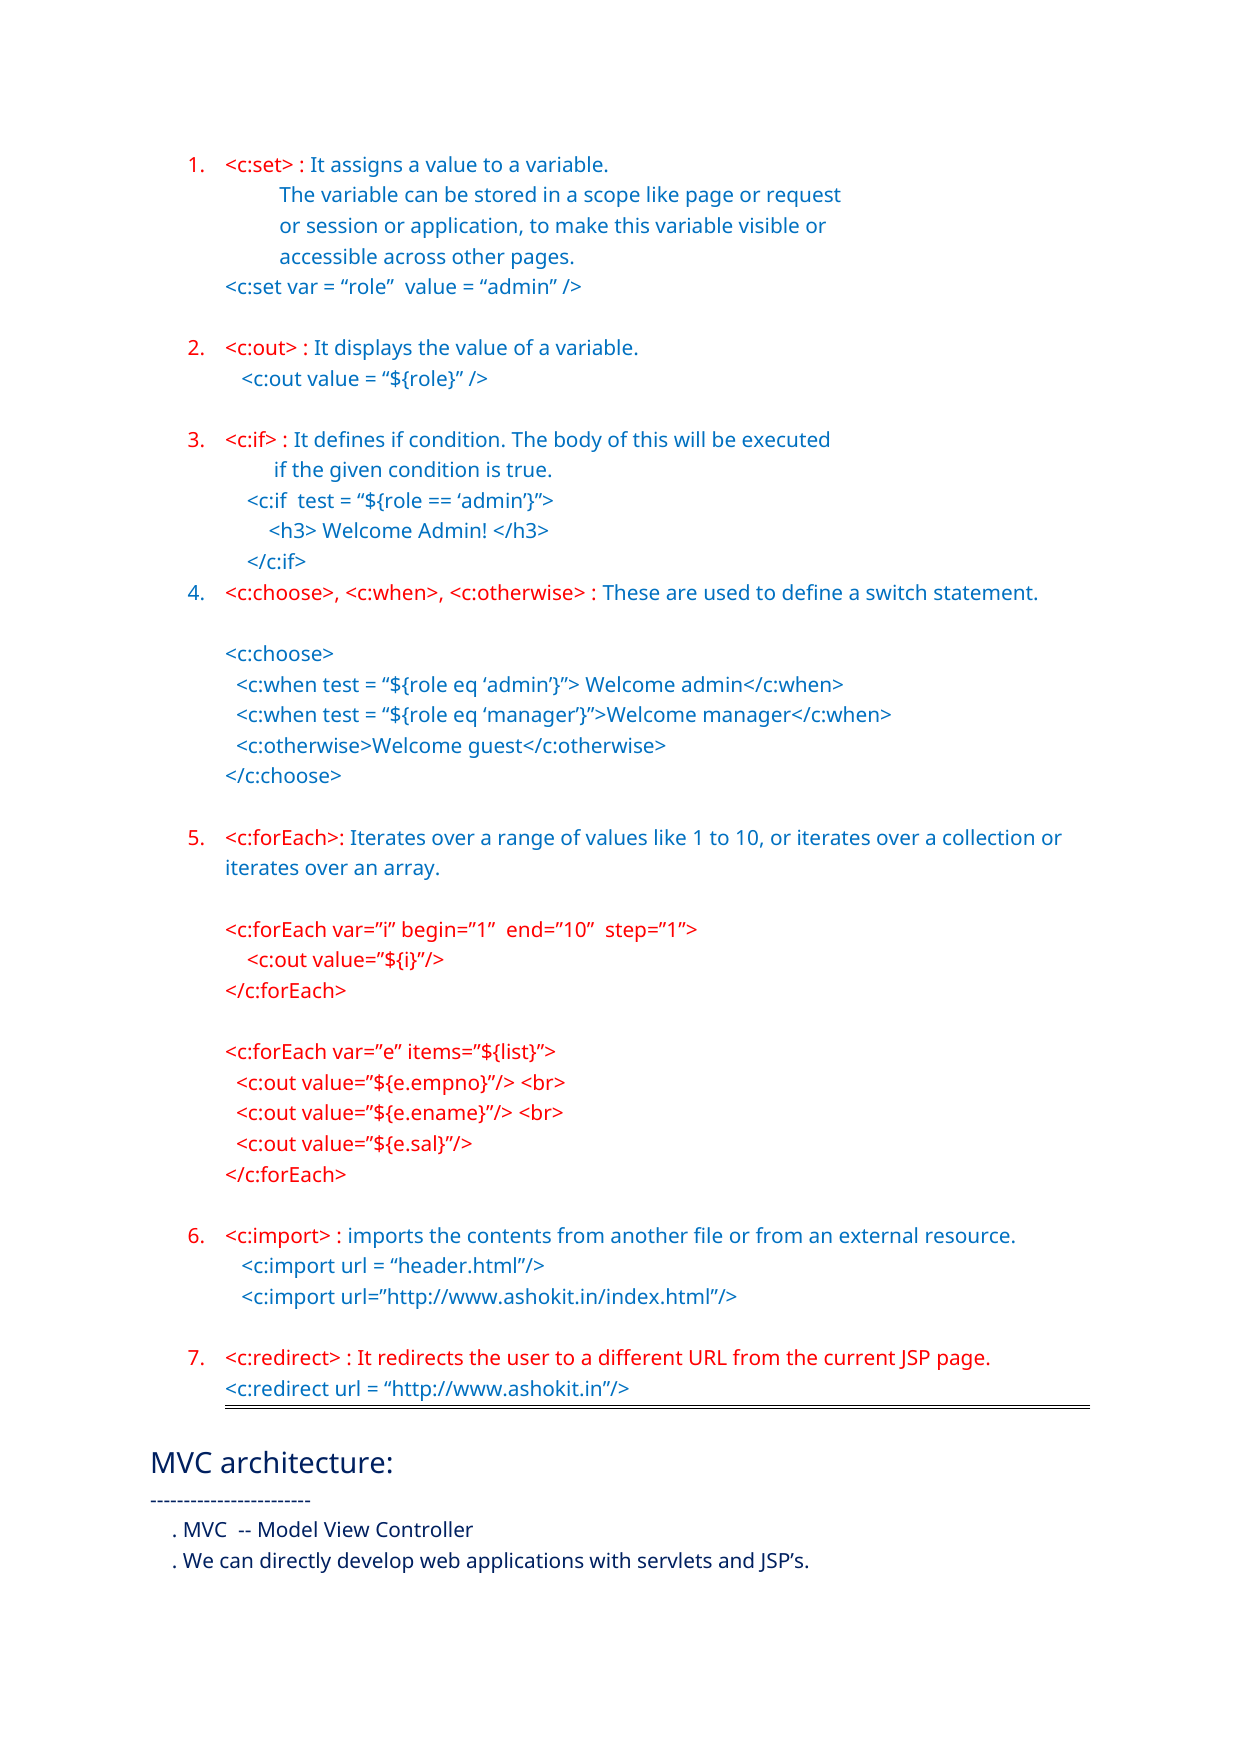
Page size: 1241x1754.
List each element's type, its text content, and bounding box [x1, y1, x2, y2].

list <c:out value=”${e.empno}”/> <br> [225, 1068, 1090, 1096]
list </c:forEach> [225, 1160, 1090, 1188]
list <c:set var = “role” value = “admin” /> [225, 272, 1090, 301]
list <c:out value=”${i}”/> [225, 945, 1090, 974]
list accessible across other pages. [225, 242, 1090, 270]
list <c:out value=”${e.ename}”/> <br> [225, 1098, 1090, 1127]
list <c:otherwise>Welcome guest</c:otherwise> [225, 731, 1090, 759]
list <c:import url = “header.html”/> [225, 1252, 1090, 1280]
text MVC architecture: [150, 1442, 1090, 1482]
list <c:forEach var=”e” items=”${list}”> [225, 1037, 1090, 1066]
list The variable can be stored in a scope like page or request [225, 181, 1090, 209]
list <c:forEach var=”i” begin=”1” end=”10” step=”1”> [225, 915, 1090, 943]
list or session or application, to make this variable visible or [225, 211, 1090, 240]
text . MVC -- Model View Controller [150, 1516, 1090, 1544]
list <c:when test = “${role eq ‘manager’}”>Welcome manager</c:when> [225, 700, 1090, 729]
list <c:import url=”http://www.ashokit.in/index.html”/> [225, 1282, 1090, 1311]
list <h3> Welcome Admin! </h3> [225, 517, 1090, 545]
list </c:choose> [225, 762, 1090, 790]
list <c:out value=”${e.sal}”/> [225, 1129, 1090, 1158]
list </c:if> [225, 547, 1090, 576]
list <c:out value = “${role}” /> [225, 364, 1090, 392]
list <c:set> : It assigns a value to a variable. [187, 150, 1090, 178]
list <c:if> : It defines if condition. The body of this will be executed [187, 425, 1090, 453]
list <c:if test = “${role == ‘admin’}”> [225, 486, 1090, 514]
list <c:choose> [225, 639, 1090, 668]
list <c:import> : imports the contents from another file or from an external resource. [187, 1221, 1090, 1249]
list <c:forEach>: Iterates over a range of values like 1 to 10, or iterates over a collection or iterates over an array. [187, 823, 1090, 882]
list <c:redirect> : It redirects the user to a different URL from the current JSP page. [187, 1343, 1090, 1372]
list <c:redirect url = “http://www.ashokit.in”/> [225, 1374, 1090, 1405]
list <c:choose>, <c:when>, <c:otherwise> : These are used to define a switch statement. [187, 578, 1090, 606]
list if the given condition is true. [225, 455, 1090, 484]
list <c:out> : It displays the value of a variable. [187, 333, 1090, 362]
text ------------------------ [150, 1485, 1090, 1513]
list <c:when test = “${role eq ‘admin’}”> Welcome admin</c:when> [225, 670, 1090, 698]
list </c:forEach> [225, 976, 1090, 1004]
text . We can directly develop web applications with servlets and JSP’s. [150, 1546, 1090, 1575]
